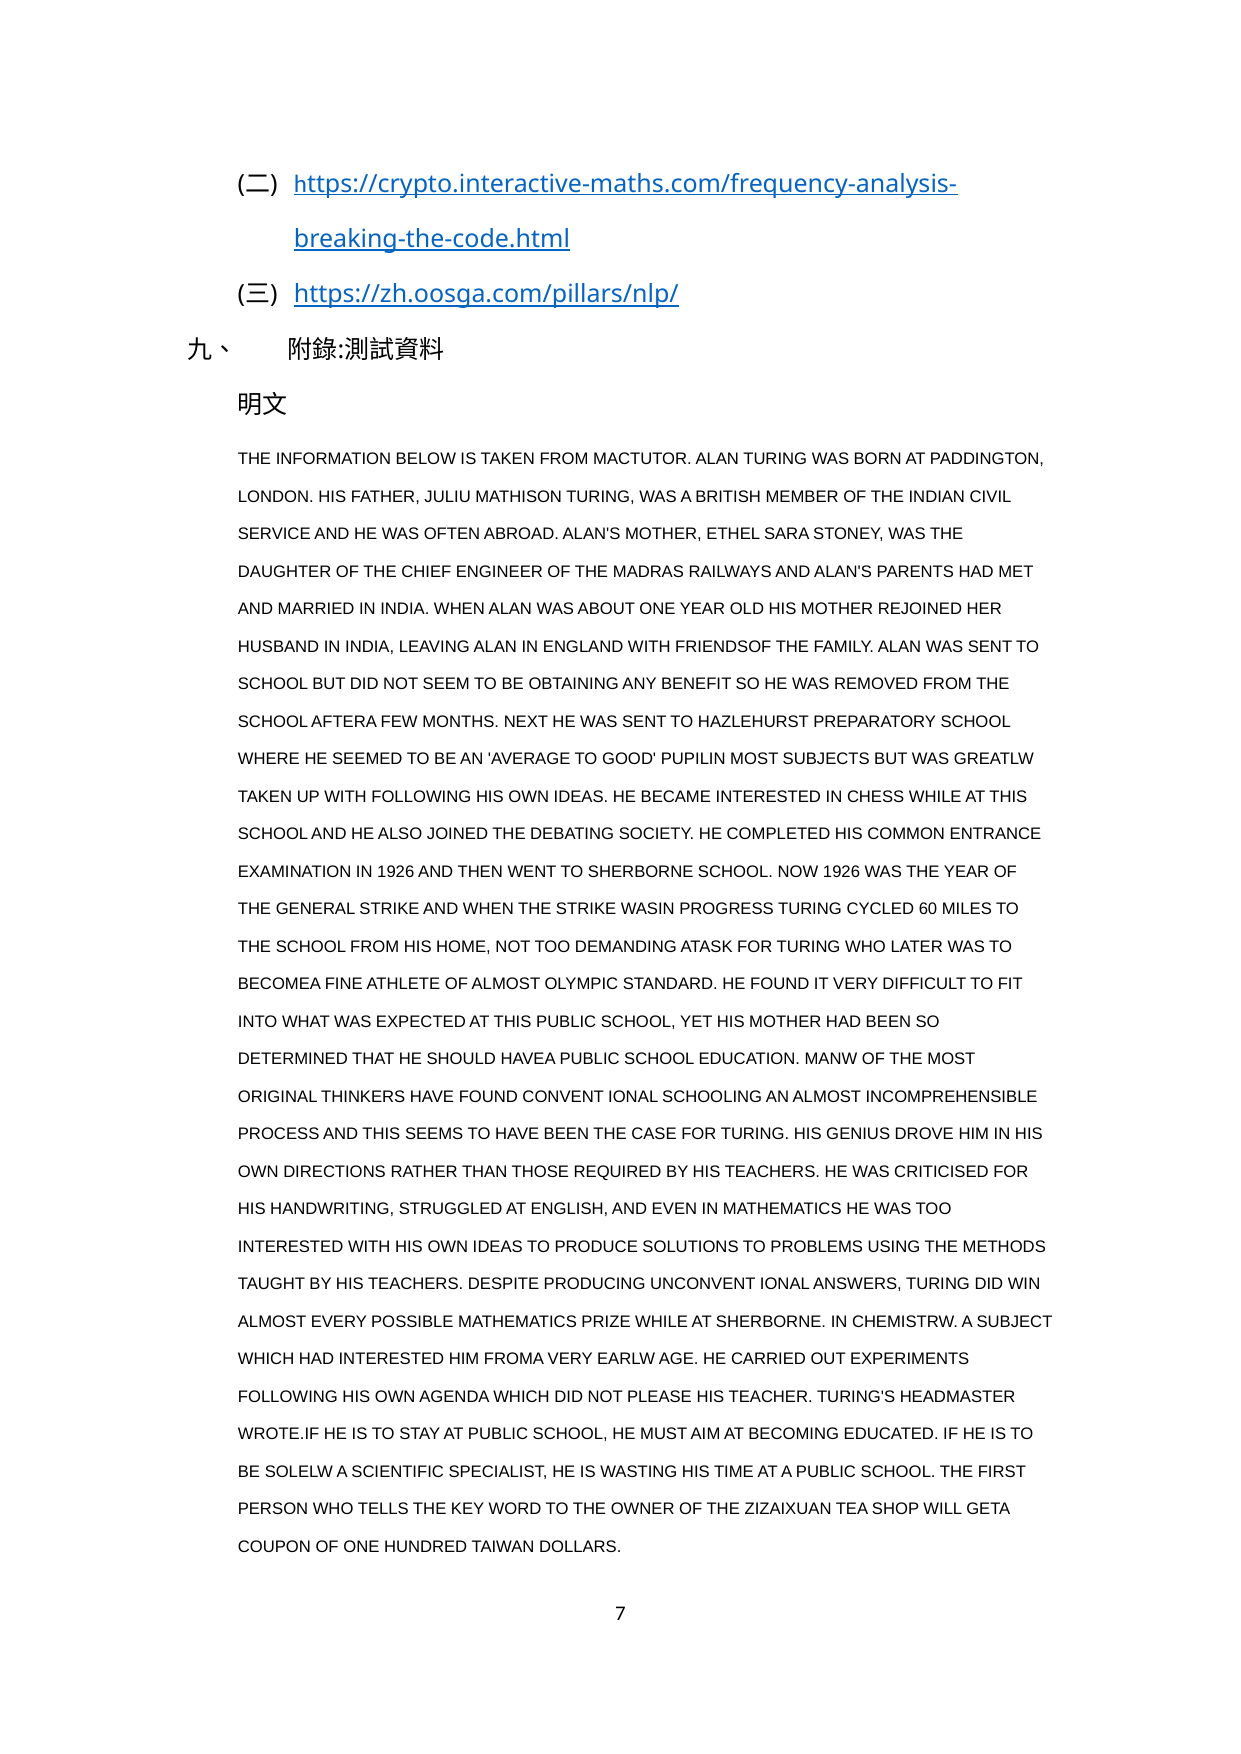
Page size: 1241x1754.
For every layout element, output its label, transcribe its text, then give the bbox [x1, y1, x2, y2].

list https://crypto.interactive-maths.com/frequency-analysis-breaking-the-code.html [237, 162, 1053, 256]
list 明文 [237, 384, 1053, 422]
list https://zh.oosga.com/pillars/nlp/ [237, 273, 1053, 311]
list THE INFORMATION BELOW IS TAKEN FROM MACTUTOR. ALAN TURING WAS BORN AT PADDINGTON, LONDON. HIS FATHER, JULIU MATHISON TURING, WAS A BRITISH MEMBER OF THE INDIAN CIVIL SERVICE AND HE WAS OFTEN ABROAD. ALAN'S MOTHER, ETHEL SARA STONEY, WAS THE DAUGHTER OF THE CHIEF ENGINEER OF THE MADRAS RAILWAYS AND ALAN'S PARENTS HAD MET AND MARRIED IN INDIA. WHEN ALAN WAS ABOUT ONE YEAR OLD HIS MOTHER REJOINED HER HUSBAND IN INDIA, LEAVING ALAN IN ENGLAND WITH FRIENDSOF THE FAMILY. ALAN WAS SENT TO SCHOOL BUT DID NOT SEEM TO BE OBTAINING ANY BENEFIT SO HE WAS REMOVED FROM THE SCHOOL AFTERA FEW MONTHS. NEXT HE WAS SENT TO HAZLEHURST PREPARATORY SCHOOL WHERE HE SEEMED TO BE AN 'AVERAGE TO GOOD' PUPILIN MOST SUBJECTS BUT WAS GREATLW TAKEN UP WITH FOLLOWING HIS OWN IDEAS. HE BECAME INTERESTED IN CHESS WHILE AT THIS SCHOOL AND HE ALSO JOINED THE DEBATING SOCIETY. HE COMPLETED HIS COMMON ENTRANCE EXAMINATION IN 1926 AND THEN WENT TO SHERBORNE SCHOOL. NOW 1926 WAS THE YEAR OF THE GENERAL STRIKE AND WHEN THE STRIKE WASIN PROGRESS TURING CYCLED 60 MILES TO THE SCHOOL FROM HIS HOME, NOT TOO DEMANDING ATASK FOR TURING WHO LATER WAS TO BECOMEA FINE ATHLETE OF ALMOST OLYMPIC STANDARD. HE FOUND IT VERY DIFFICULT TO FIT INTO WHAT WAS EXPECTED AT THIS PUBLIC SCHOOL, YET HIS MOTHER HAD BEEN SO DETERMINED THAT HE SHOULD HAVEA PUBLIC SCHOOL EDUCATION. MANW OF THE MOST ORIGINAL THINKERS HAVE FOUND CONVENT IONAL SCHOOLING AN ALMOST INCOMPREHENSIBLE PROCESS AND THIS SEEMS TO HAVE BEEN THE CASE FOR TURING. HIS GENIUS DROVE HIM IN HIS OWN DIRECTIONS RATHER THAN THOSE REQUIRED BY HIS TEACHERS. HE WAS CRITICISED FOR HIS HANDWRITING, STRUGGLED AT ENGLISH, AND EVEN IN MATHEMATICS HE WAS TOO INTERESTED WITH HIS OWN IDEAS TO PRODUCE SOLUTIONS TO PROBLEMS USING THE METHODS TAUGHT BY HIS TEACHERS. DESPITE PRODUCING UNCONVENT IONAL ANSWERS, TURING DID WIN ALMOST EVERY POSSIBLE MATHEMATICS PRIZE WHILE AT SHERBORNE. IN CHEMISTRW. A SUBJECT WHICH HAD INTERESTED HIM FROMA VERY EARLW AGE. HE CARRIED OUT EXPERIMENTS FOLLOWING HIS OWN AGENDA WHICH DID NOT PLEASE HIS TEACHER. TURING'S HEADMASTER WROTE.IF HE IS TO STAY AT PUBLIC SCHOOL, HE MUST AIM AT BECOMING EDUCATED. IF HE IS TO BE SOLELW A SCIENTIFIC SPECIALIST, HE IS WASTING HIS TIME AT A PUBLIC SCHOOL. THE FIRST PERSON WHO TELLS THE KEY WORD TO THE OWNER OF THE ZIZAIXUAN TEA SHOP WILL GETA COUPON OF ONE HUNDRED TAIWAN DOLLARS. [238, 440, 1053, 1565]
list 附錄:測試資料 [187, 329, 1053, 366]
